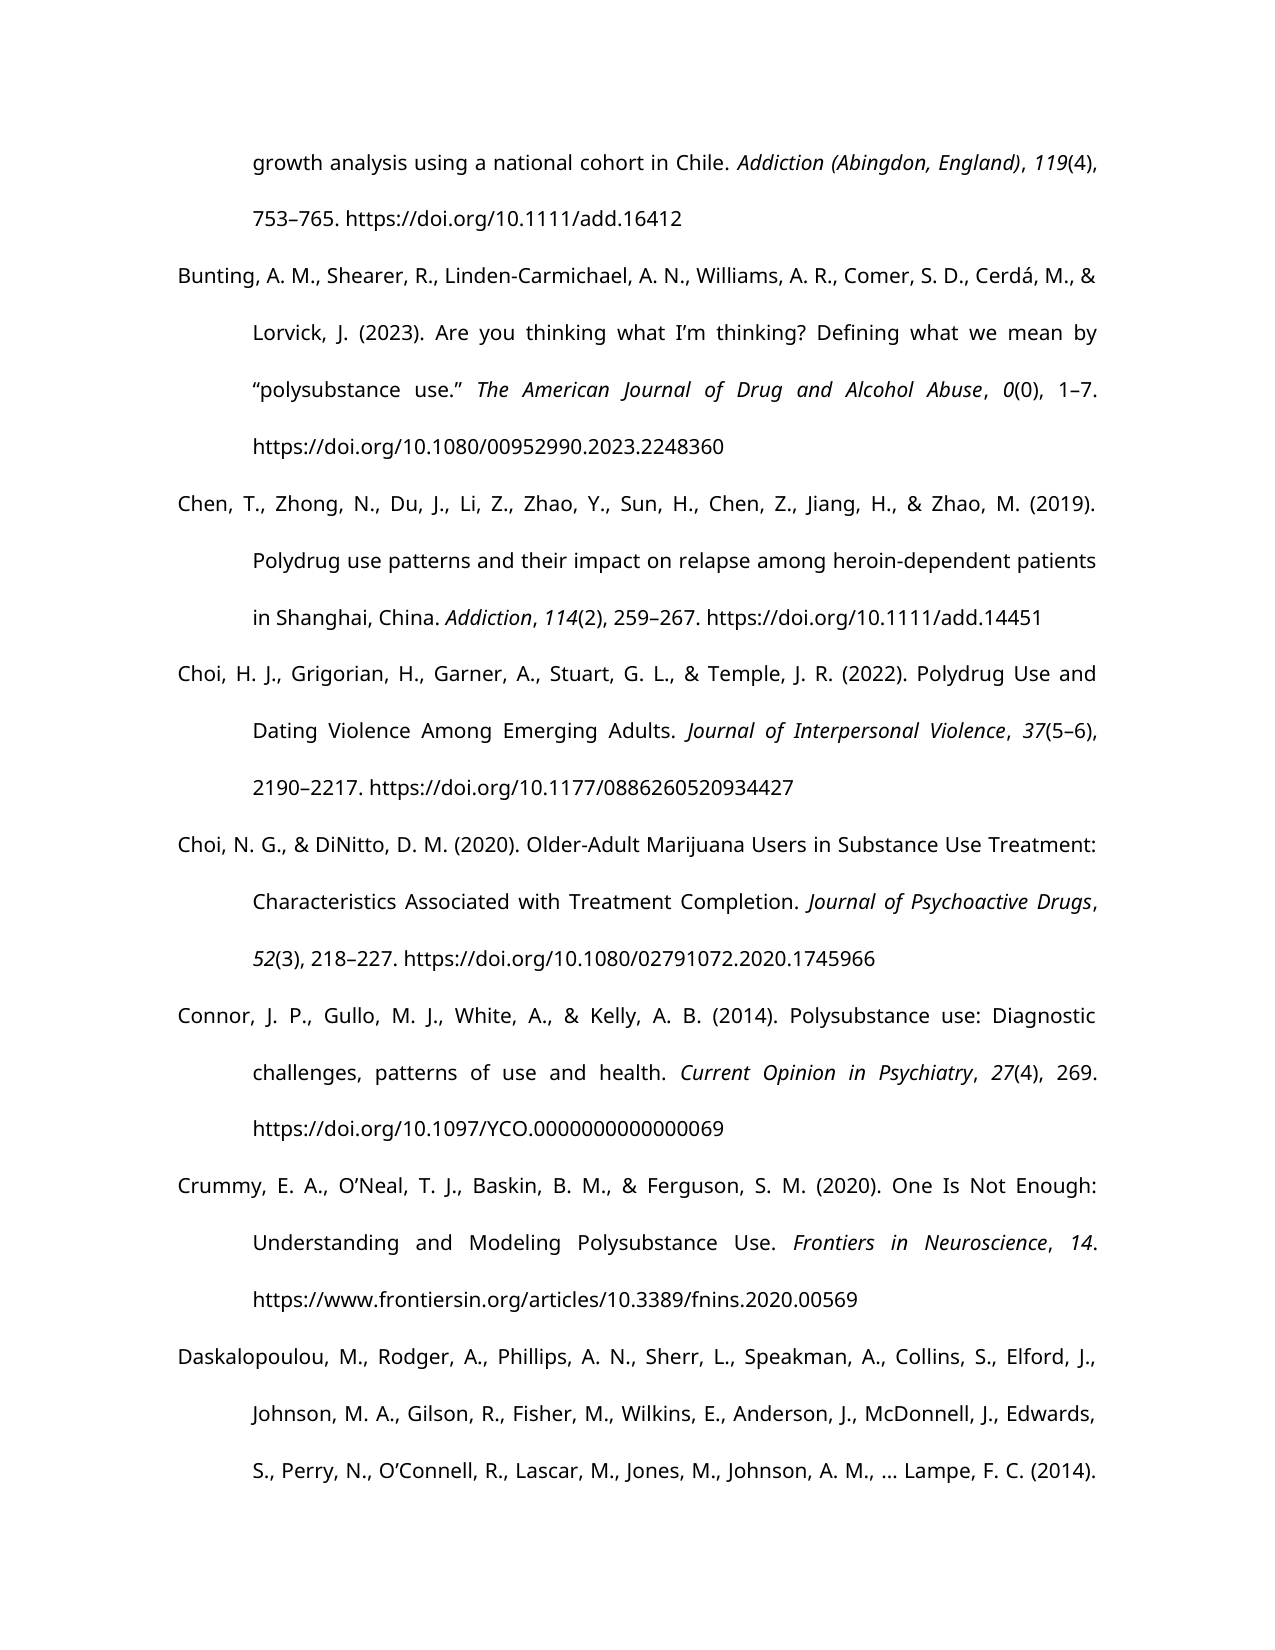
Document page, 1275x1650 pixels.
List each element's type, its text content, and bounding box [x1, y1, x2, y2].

text Crummy, E. A., O’Neal, T. J., Baskin, B. M., & Ferguson, S. M. (2020). One Is Not Enough: Understanding and Modeling Polysubstance Use. Frontiers in Neuroscience, 14. https://www.frontiersin.org/articles/10.3389/fnins.2020.00569 [177, 1171, 1098, 1313]
text Connor, J. P., Gullo, M. J., White, A., & Kelly, A. B. (2014). Polysubstance use: Diagnostic challenges, patterns of use and health. Current Opinion in Psychiatry, 27(4), 269. https://doi.org/10.1097/YCO.0000000000000069 [177, 1001, 1098, 1143]
text Chen, T., Zhong, N., Du, J., Li, Z., Zhao, Y., Sun, H., Chen, Z., Jiang, H., & Zhao, M. (2019). Polydrug use patterns and their impact on relapse among heroin-dependent patients in Shanghai, China. Addiction, 114(2), 259–267. https://doi.org/10.1111/add.14451 [177, 489, 1098, 631]
text Choi, H. J., Grigorian, H., Garner, A., Stuart, G. L., & Temple, J. R. (2022). Polydrug Use and Dating Violence Among Emerging Adults. Journal of Interpersonal Violence, 37(5–6), 2190–2217. https://doi.org/10.1177/0886260520934427 [177, 659, 1098, 802]
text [177, 148, 1098, 233]
text Bunting, A. M., Shearer, R., Linden-Carmichael, A. N., Williams, A. R., Comer, S. D., Cerdá, M., & Lorvick, J. (2023). Are you thinking what I’m thinking? Defining what we mean by “polysubstance use.” The American Journal of Drug and Alcohol Abuse, 0(0), 1–7. https://doi.org/10.1080/00952990.2023.2248360 [177, 261, 1098, 460]
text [177, 1342, 1098, 1484]
text Choi, N. G., & DiNitto, D. M. (2020). Older-Adult Marijuana Users in Substance Use Treatment: Characteristics Associated with Treatment Completion. Journal of Psychoactive Drugs, 52(3), 218–227. https://doi.org/10.1080/02791072.2020.1745966 [177, 830, 1098, 972]
